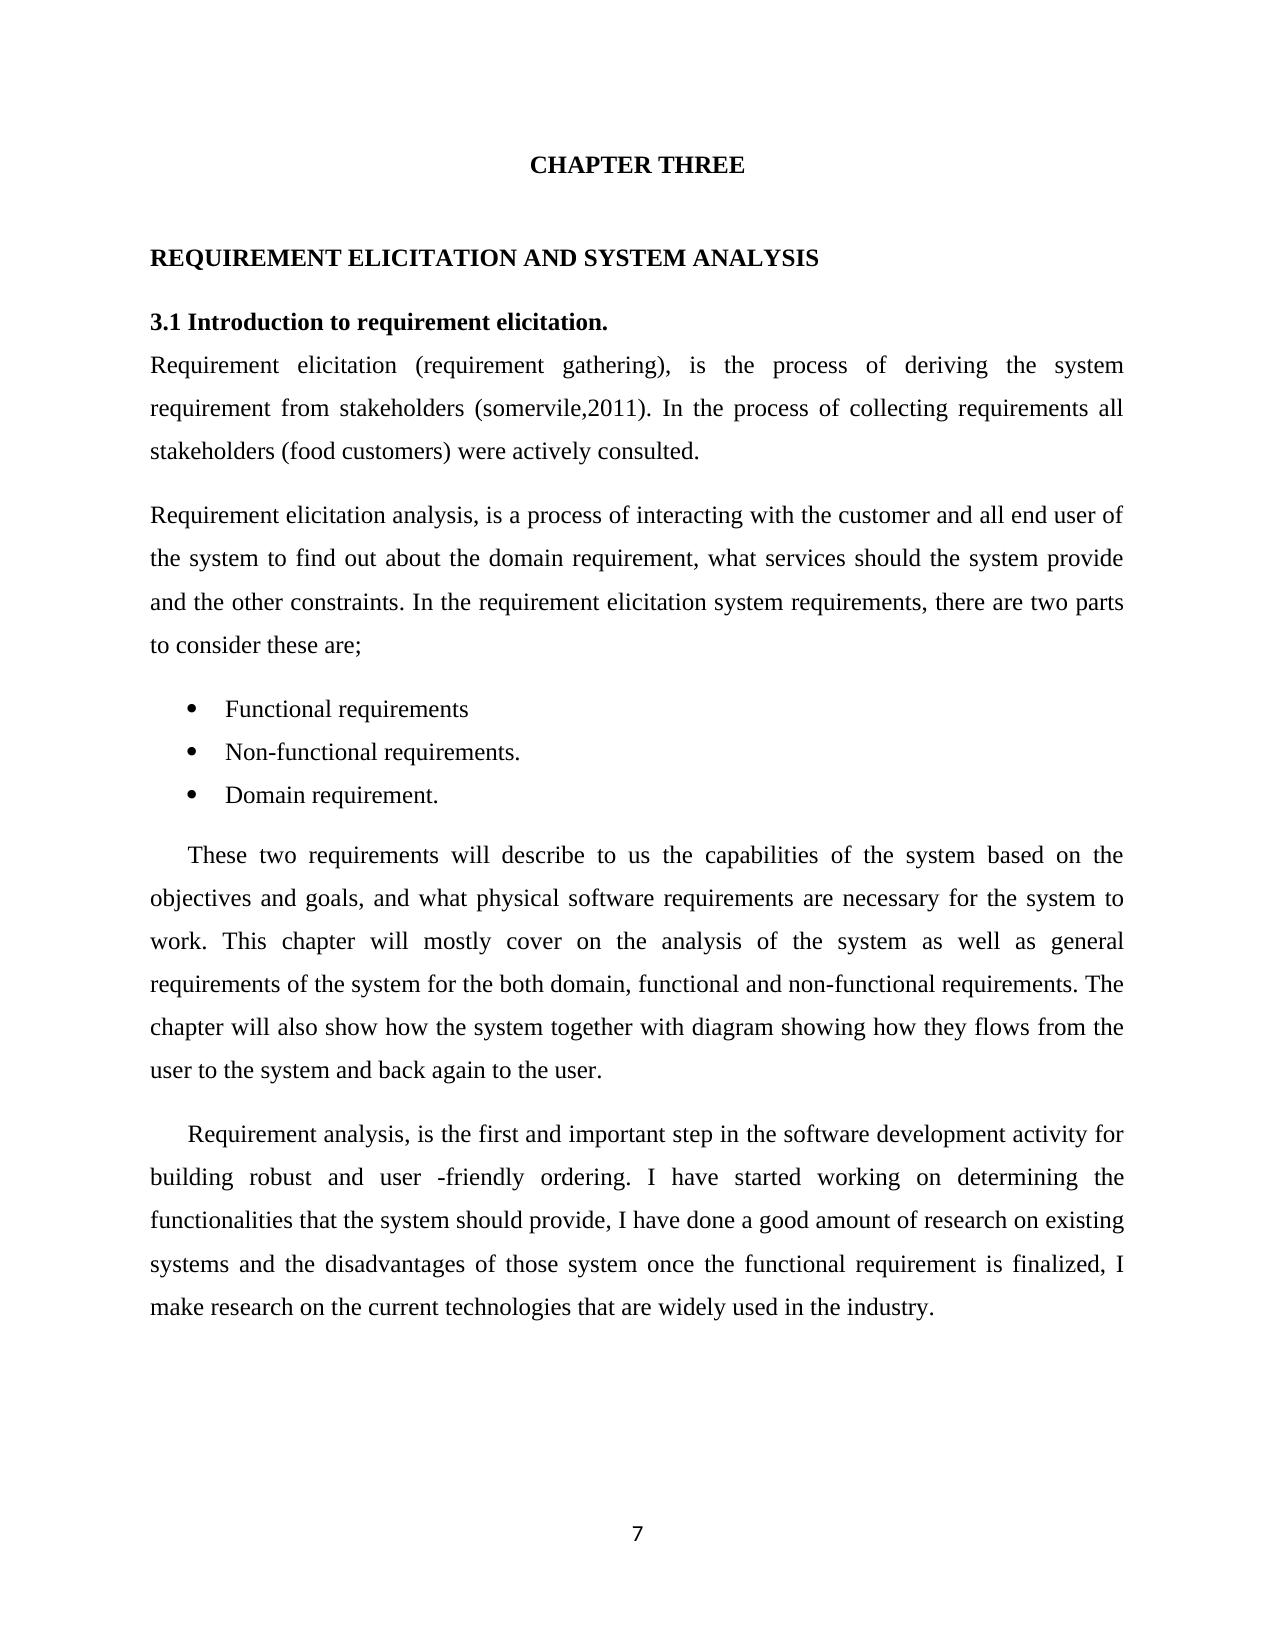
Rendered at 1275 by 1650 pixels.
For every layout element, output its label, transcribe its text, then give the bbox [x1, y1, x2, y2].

text These two requirements will describe to us the capabilities of the system based on the objectives and goals, and what physical software requirements are necessary for the system to work. This chapter will mostly cover on the analysis of the system as well as general requirements of the system for the both domain, functional and non-functional requirements. The chapter will also show how the system together with diagram showing how they flows from the user to the system and back again to the user. [150, 840, 1125, 1084]
list Domain requirement. [187, 780, 1125, 809]
subtitle 3.1 Introduction to requirement elicitation. [150, 307, 1125, 336]
subtitle CHAPTER THREE [150, 150, 1125, 179]
list Non-functional requirements. [187, 737, 1125, 766]
subtitle REQUIREMENT ELICITATION AND SYSTEM ANALYSIS [150, 243, 1125, 272]
text Requirement elicitation analysis, is a process of interacting with the customer and all end user of the system to find out about the domain requirement, what services should the system provide and the other constraints. In the requirement elicitation system requirements, there are two parts to consider these are; [150, 500, 1125, 658]
list Functional requirements [187, 694, 1125, 722]
text Requirement elicitation (requirement gathering), is the process of deriving the system requirement from stakeholders (somervile,2011). In the process of collecting requirements all stakeholders (food customers) were actively consulted. [150, 350, 1125, 465]
text Requirement analysis, is the first and important step in the software development activity for building robust and user -friendly ordering. I have started working on determining the functionalities that the system should provide, I have done a good amount of research on existing systems and the disadvantages of those system once the functional requirement is finalized, I make research on the current technologies that are widely used in the industry. [150, 1119, 1125, 1321]
